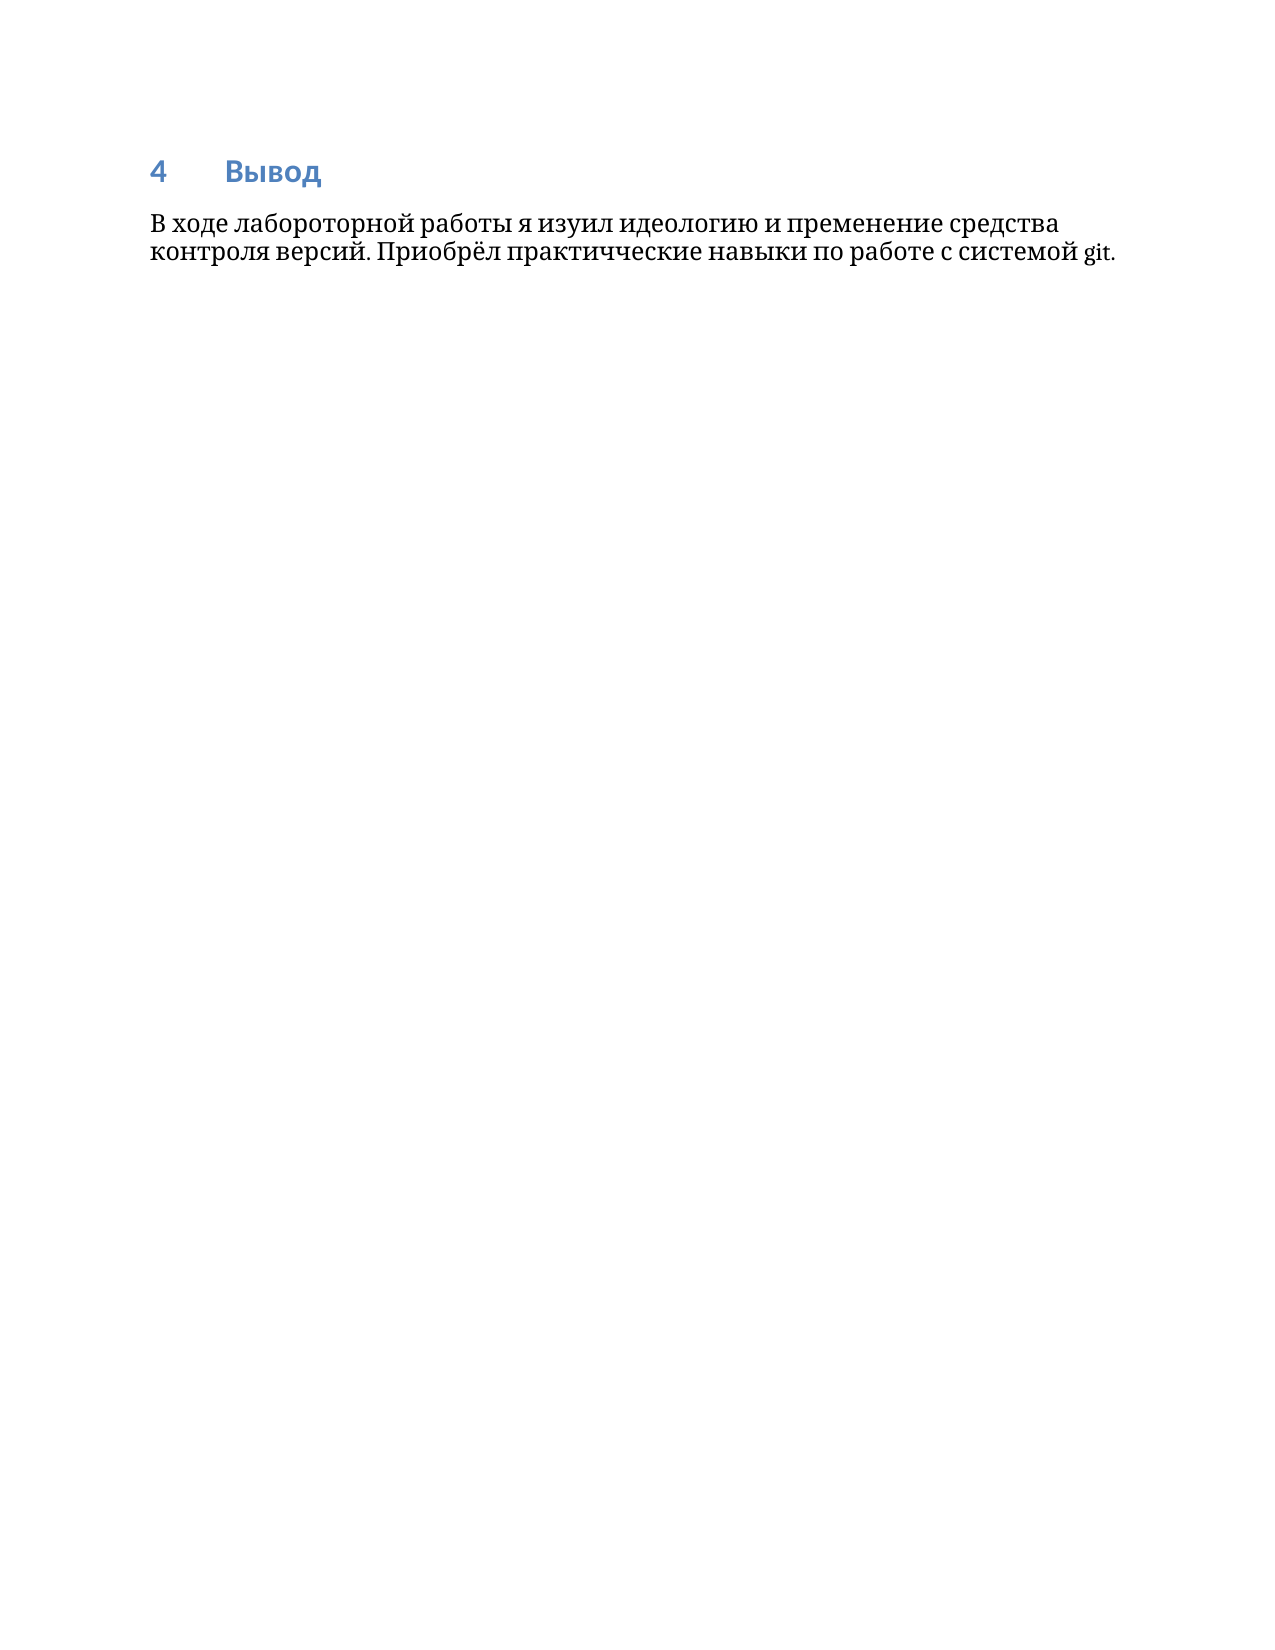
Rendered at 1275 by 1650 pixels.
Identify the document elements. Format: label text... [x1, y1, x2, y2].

text В ходе лабороторной работы я изуил идеологию и пременение средства контроля версий. Приобрёл практичческие навыки по работе с системой git. [150, 209, 1125, 267]
subtitle 4 Вывод [150, 150, 1125, 191]
